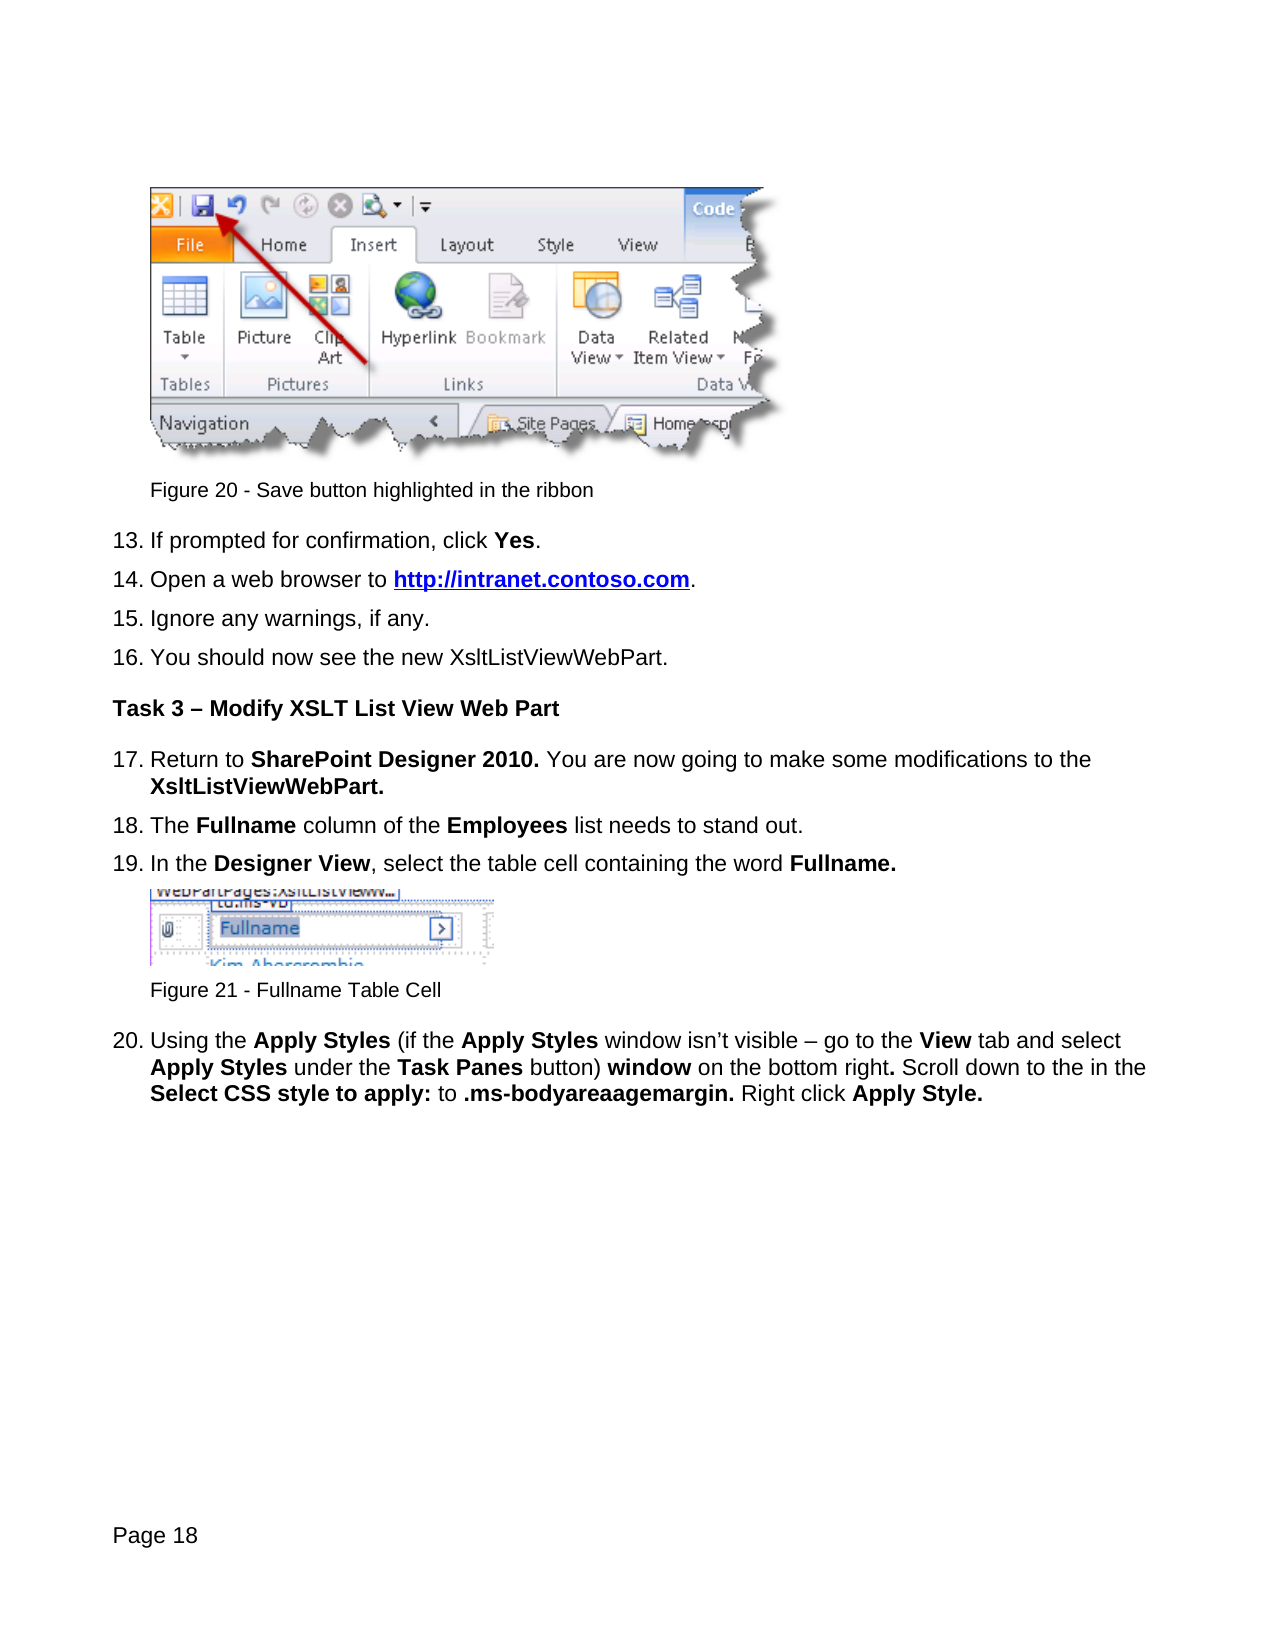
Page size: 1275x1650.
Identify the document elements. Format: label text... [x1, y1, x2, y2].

picture [150, 187, 789, 466]
text The Fullname column of the Employees list needs to stand out. [112, 812, 1162, 838]
text In the Designer View, select the table cell containing the word Fullname. [112, 850, 1162, 877]
subtitle Task 3 – Modify XSLT List View Web Part [112, 695, 1162, 721]
text Using the Apply Styles (if the Apply Styles window isn’t visible – go to the View tab and select Apply Styles under the Task Panes button) window on the bottom right. Scroll down to the in the Select CSS style to apply: to .ms-bodyareaagemargin. Right click Apply Style. [112, 1027, 1162, 1106]
text Ignore any warnings, if any. [112, 605, 1162, 631]
list Return to SharePoint Designer 2010. You are now going to make some modifications to the XsltListViewWebPart. [112, 746, 1162, 799]
text Figure 21 - Fullname Table Cell [150, 978, 1162, 1002]
text You should now see the new XsltListViewWebPart. [112, 644, 1162, 670]
text Figure 20 - Save button highlighted in the ribbon [150, 478, 1162, 502]
text If prompted for confirmation, click Yes. [112, 527, 1162, 553]
text Open a web browser to http://intranet.contoso.com. [112, 566, 1162, 592]
picture [150, 889, 494, 966]
